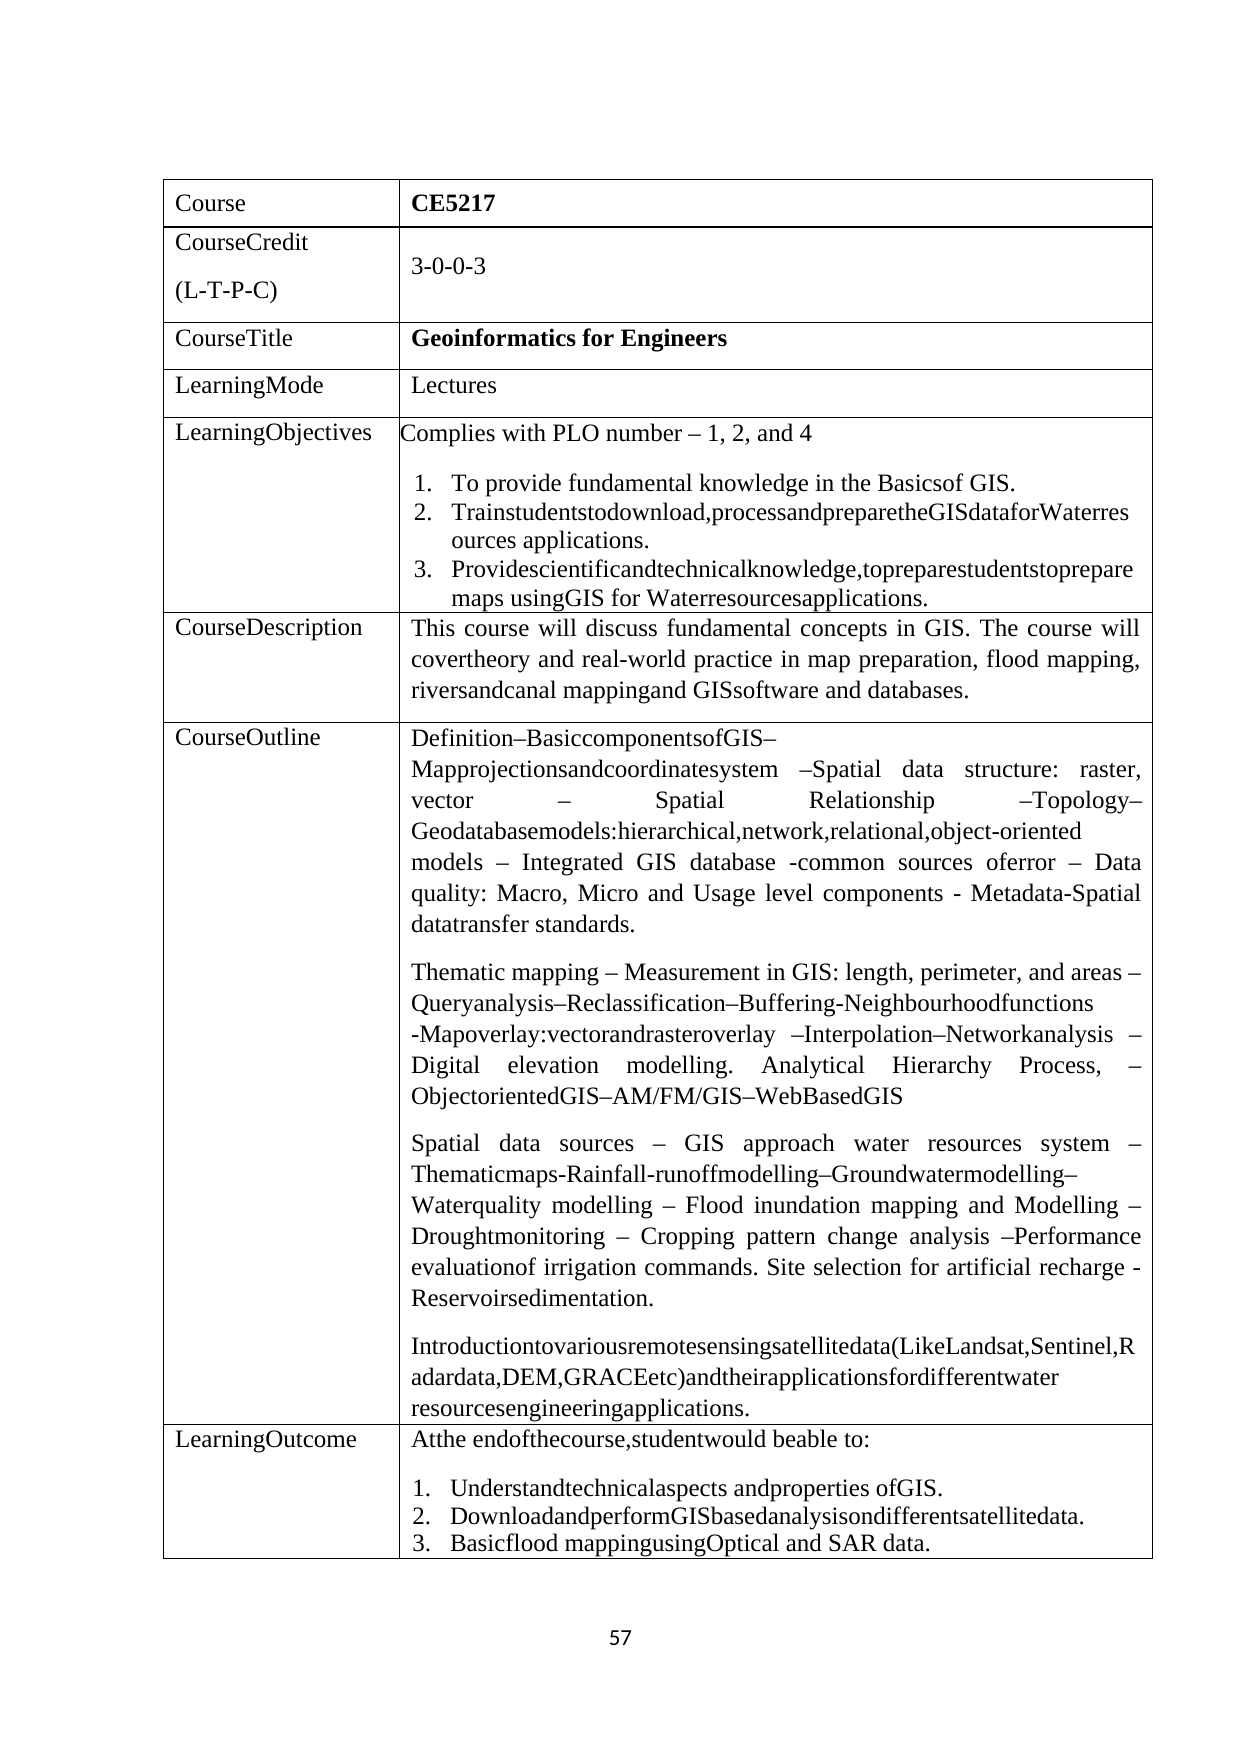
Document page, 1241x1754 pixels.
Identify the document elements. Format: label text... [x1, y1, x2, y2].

table_cell LearningObjectives [164, 418, 399, 612]
table_cell CourseTitle [164, 323, 399, 369]
table_cell LearningMode [164, 370, 399, 417]
table_header Course [164, 180, 399, 226]
table_cell LearningOutcome [164, 1425, 399, 1558]
table_cell CourseDescription [164, 613, 399, 722]
table_header CE5217 [400, 180, 1152, 226]
table_cell Lectures [400, 370, 1152, 417]
table_cell Definition–BasiccomponentsofGIS–Mapprojectionsandcoordinatesystem –Spatial data structure: raster, vector – Spatial Relationship –Topology–Geodatabasemodels:hierarchical,network,relational,object-oriented models – Integrated GIS database -common sources oferror – Data quality: Macro, Micro and Usage level components - Metadata-Spatial datatransfer standards. Thematic mapping – Measurement in GIS: length, perimeter, and areas –Queryanalysis–Reclassification–Buffering-Neighbourhoodfunctions -Mapoverlay:vectorandrasteroverlay –Interpolation–Networkanalysis –Digital elevation modelling. Analytical Hierarchy Process, –ObjectorientedGIS–AM/FM/GIS–WebBasedGIS Spatial data sources – GIS approach water resources system – Thematicmaps-Rainfall-runoffmodelling–Groundwatermodelling–Waterquality modelling – Flood inundation mapping and Modelling – Droughtmonitoring – Cropping pattern change analysis –Performance evaluationof irrigation commands. Site selection for artificial recharge - Reservoirsedimentation. Introductiontovariousremotesensingsatellitedata(LikeLandsat,Sentinel,Radardata,DEM,GRACEetc)andtheirapplicationsfordifferentwater resourcesengineeringapplications. [400, 723, 1152, 1424]
table_cell CourseOutline [164, 723, 399, 1424]
table_cell Complies with PLO number – 1, 2, and 4 To provide fundamental knowledge in the Basicsof GIS. Trainstudentstodownload,processandpreparetheGISdataforWaterresources applications. Providescientificandtechnicalknowledge,topreparestudentstopreparemaps usingGIS for Waterresourcesapplications. [400, 418, 1152, 612]
table_cell 3-0-0-3 [400, 228, 1152, 322]
table_cell Atthe endofthecourse,studentwould beable to: Understandtechnicalaspects andproperties ofGIS. DownloadandperformGISbasedanalysisondifferentsatellitedata. Basicflood mappingusingOptical and SAR data. [400, 1425, 1152, 1558]
table_cell Geoinformatics for Engineers [400, 323, 1152, 369]
table_cell This course will discuss fundamental concepts in GIS. The course will covertheory and real-world practice in map preparation, flood mapping, riversandcanal mappingand GISsoftware and databases. [400, 613, 1152, 722]
table_cell CourseCredit (L-T-P-C) [164, 228, 399, 322]
